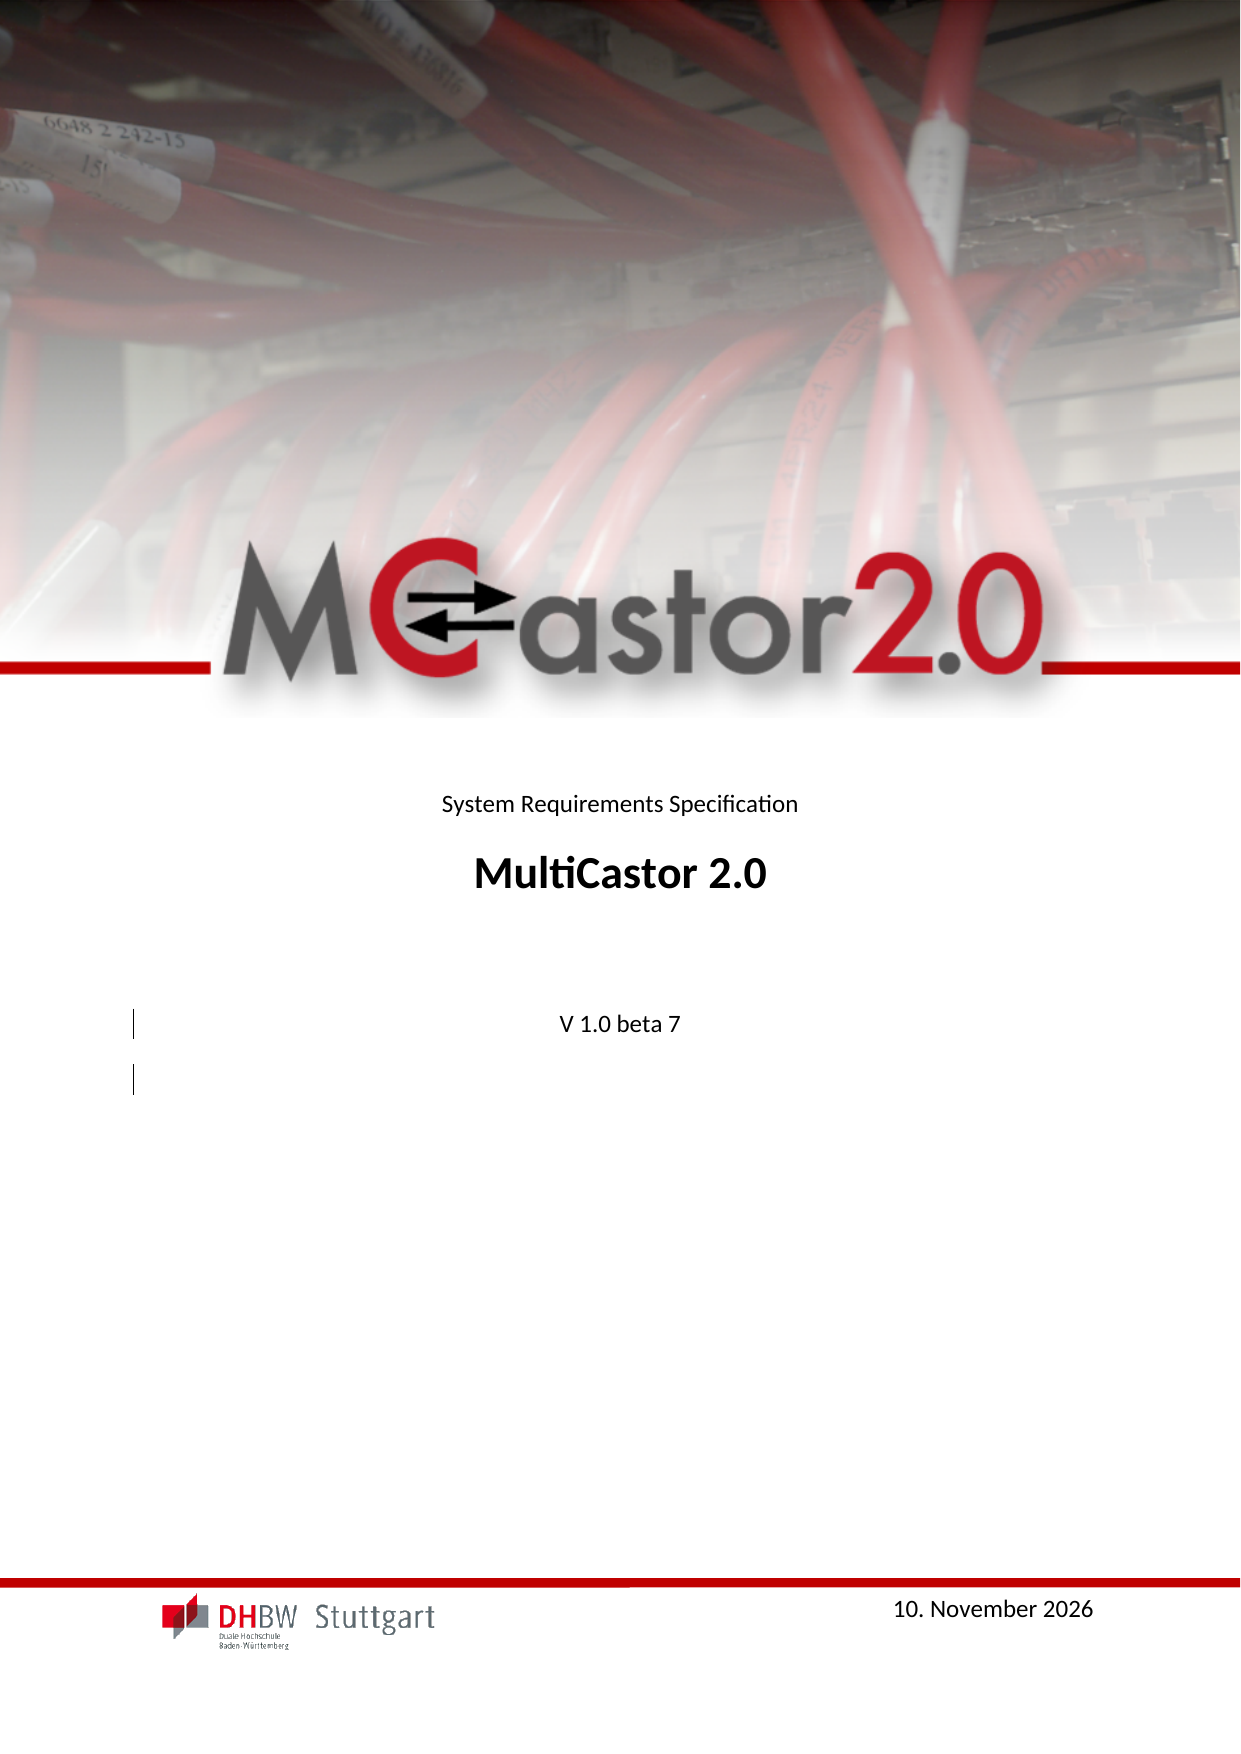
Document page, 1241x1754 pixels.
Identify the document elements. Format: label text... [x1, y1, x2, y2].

picture [0, 0, 1241, 718]
text MultiCastor 2.0 [148, 844, 1093, 900]
picture [162, 1593, 435, 1650]
